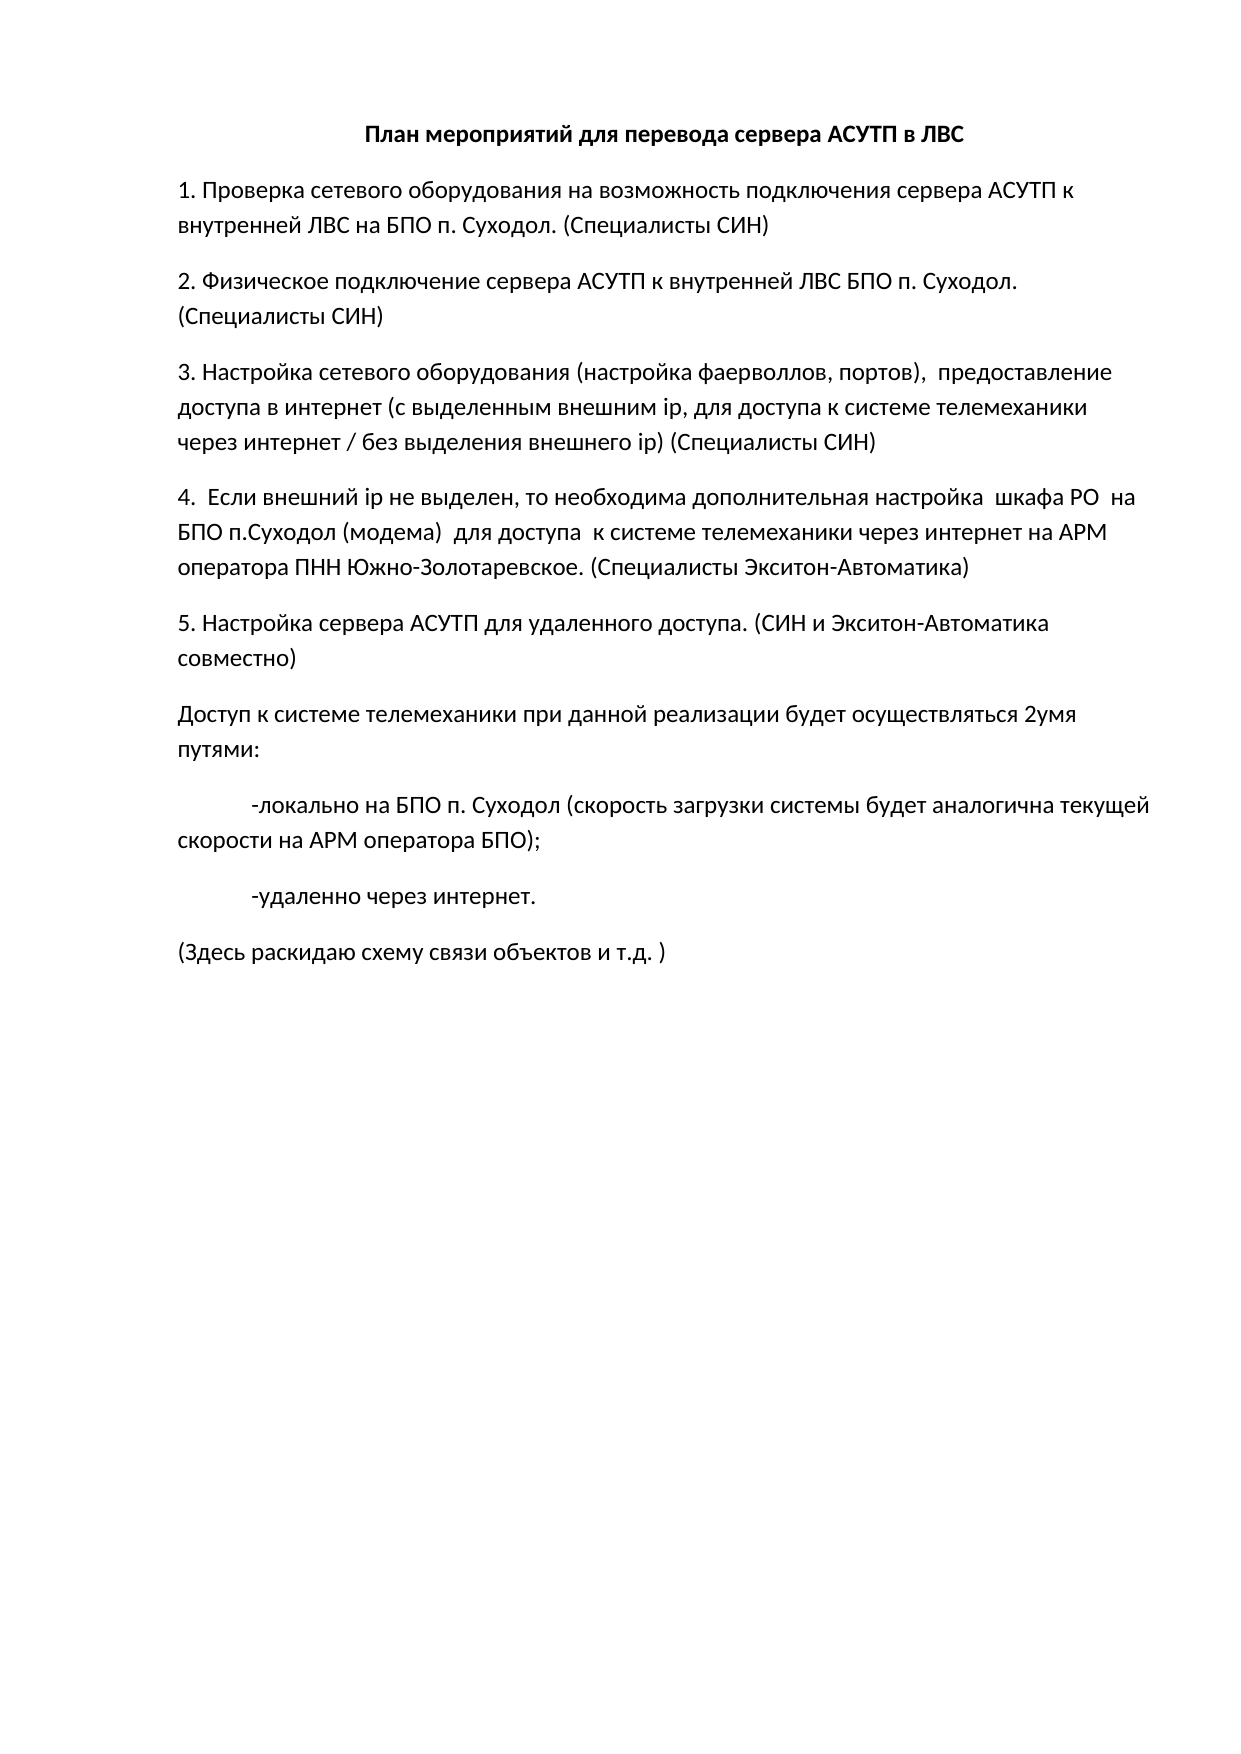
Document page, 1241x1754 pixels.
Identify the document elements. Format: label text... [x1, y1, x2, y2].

text (Здесь раскидаю схему связи объектов и т.д. ) [177, 936, 1152, 966]
text 2. Физическое подключение сервера АСУТП к внутренней ЛВС БПО п. Суходол. (Специалисты СИН) [177, 265, 1152, 330]
text Доступ к системе телемеханики при данной реализации будет осуществляться 2умя путями: [177, 698, 1152, 764]
text План мероприятий для перевода сервера АСУТП в ЛВС [177, 118, 1152, 149]
text -локально на БПО п. Суходол (скорость загрузки системы будет аналогична текущей скорости на АРМ оператора БПО); [177, 789, 1152, 854]
text 3. Настройка сетевого оборудования (настройка фаерволлов, портов), предоставление доступа в интернет (с выделенным внешним ip, для доступа к системе телемеханики через интернет / без выделения внешнего ip) (Специалисты СИН) [177, 356, 1152, 456]
text -удаленно через интернет. [177, 880, 1152, 910]
text 4. Если внешний ip не выделен, то необходима дополнительная настройка шкафа РО на БПО п.Суходол (модема) для доступа к системе телемеханики через интернет на АРМ оператора ПНН Южно-Золотаревское. (Специалисты Экситон-Автоматика) [177, 481, 1152, 582]
text 1. Проверка сетевого оборудования на возможность подключения сервера АСУТП к внутренней ЛВС на БПО п. Суходол. (Специалисты СИН) [177, 174, 1152, 239]
text 5. Настройка сервера АСУТП для удаленного доступа. (СИН и Экситон-Автоматика совместно) [177, 607, 1152, 673]
